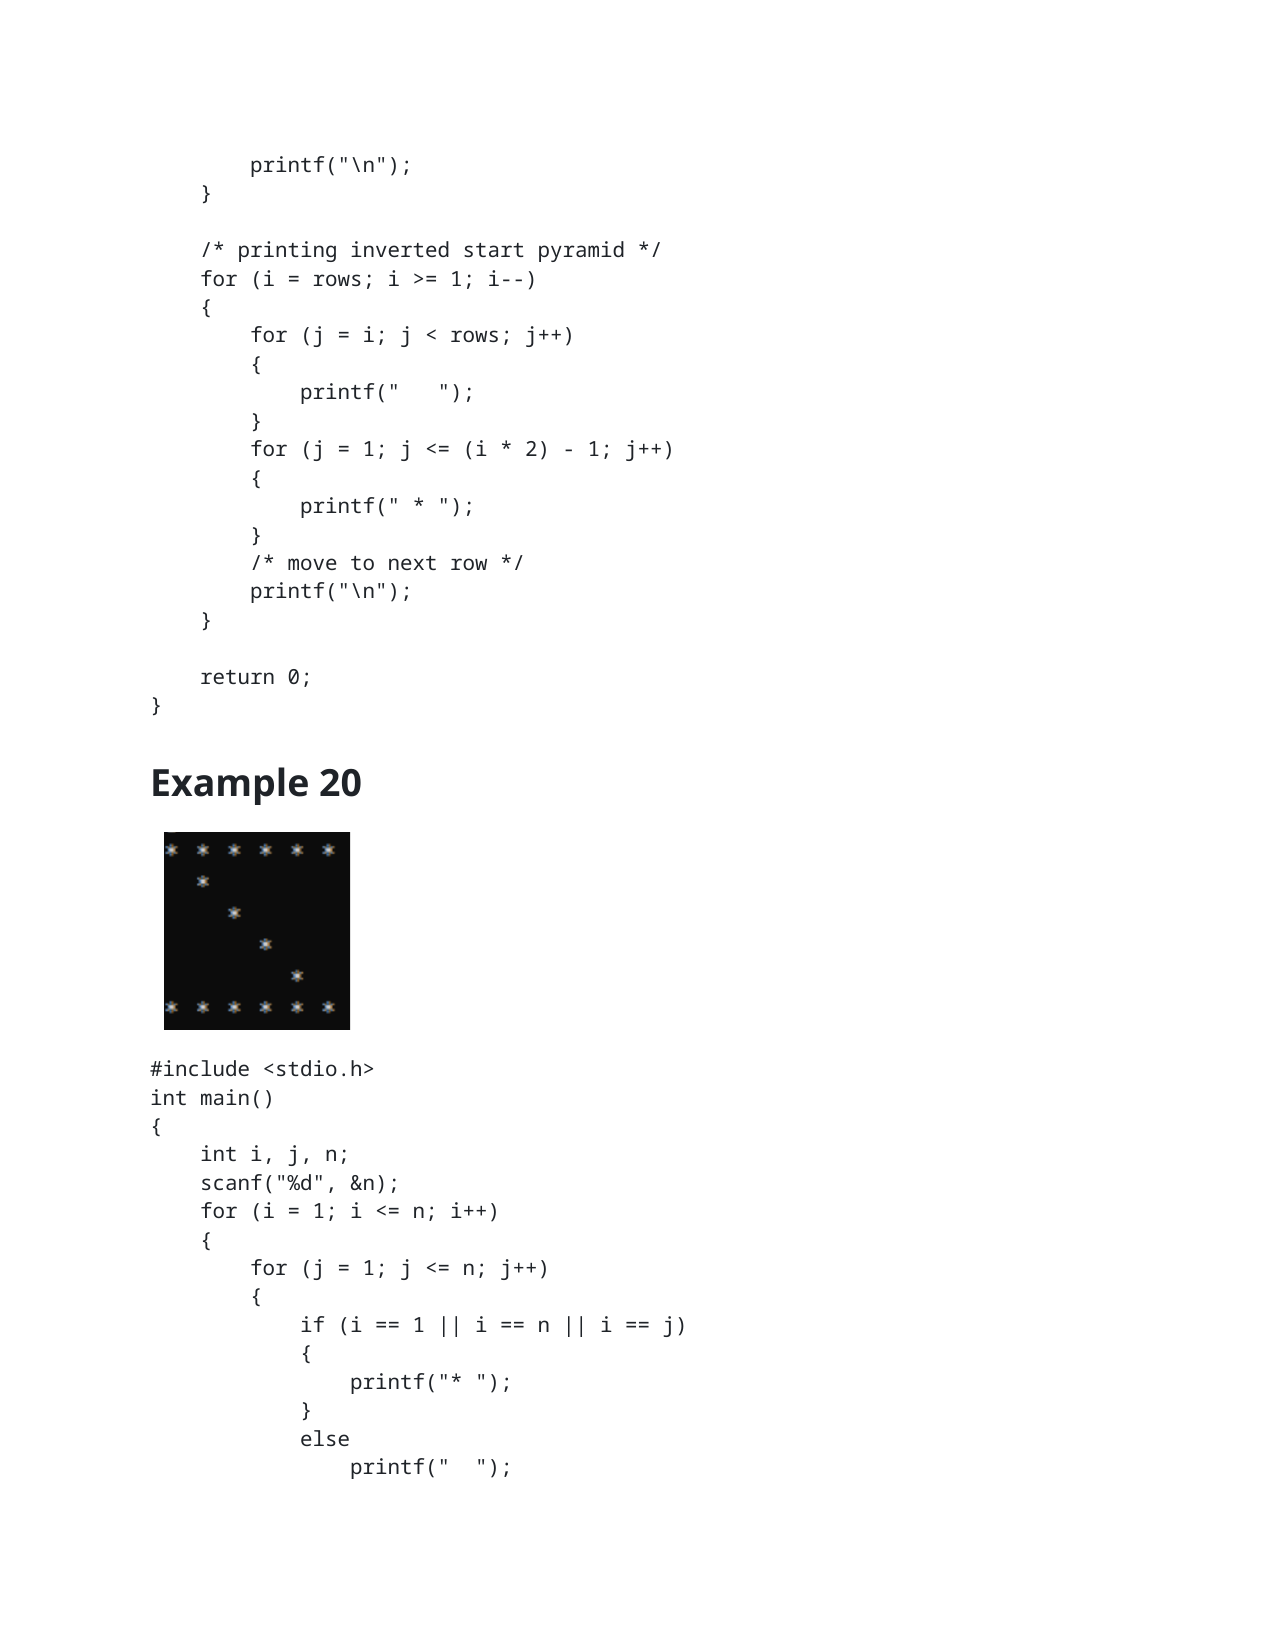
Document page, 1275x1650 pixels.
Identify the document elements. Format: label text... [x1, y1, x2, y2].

text else [150, 1424, 1125, 1452]
text } [150, 1395, 1125, 1424]
text } [150, 178, 1125, 207]
text } [150, 520, 1125, 548]
picture [150, 832, 350, 1030]
text printf(" "); [150, 1452, 1125, 1481]
text { [150, 1111, 1125, 1139]
text } [150, 605, 1125, 633]
text #include <stdio.h> [150, 1054, 1125, 1083]
text for (j = 1; j <= (i * 2) - 1; j++) [150, 434, 1125, 463]
text printf(" "); [150, 377, 1125, 406]
text if (i == 1 || i == n || i == j) [150, 1310, 1125, 1338]
text int i, j, n; [150, 1139, 1125, 1168]
text return 0; [150, 662, 1125, 690]
text int main() [150, 1083, 1125, 1111]
text printf("\n"); [150, 150, 1125, 178]
text scanf("%d", &n); [150, 1168, 1125, 1196]
text } [150, 406, 1125, 434]
text printf(" * "); [150, 491, 1125, 520]
text { [150, 292, 1125, 321]
text { [150, 1225, 1125, 1253]
text } [150, 690, 1125, 719]
text printf("* "); [150, 1367, 1125, 1395]
text Example 20 [150, 756, 1125, 807]
text for (j = i; j < rows; j++) [150, 321, 1125, 349]
text /* printing inverted start pyramid */ [150, 235, 1125, 264]
text for (j = 1; j <= n; j++) [150, 1253, 1125, 1282]
text for (i = 1; i <= n; i++) [150, 1196, 1125, 1225]
text { [150, 463, 1125, 491]
text { [150, 1282, 1125, 1310]
text for (i = rows; i >= 1; i--) [150, 264, 1125, 292]
text { [150, 1338, 1125, 1367]
text { [150, 349, 1125, 377]
text /* move to next row */ [150, 548, 1125, 577]
text printf("\n"); [150, 577, 1125, 605]
